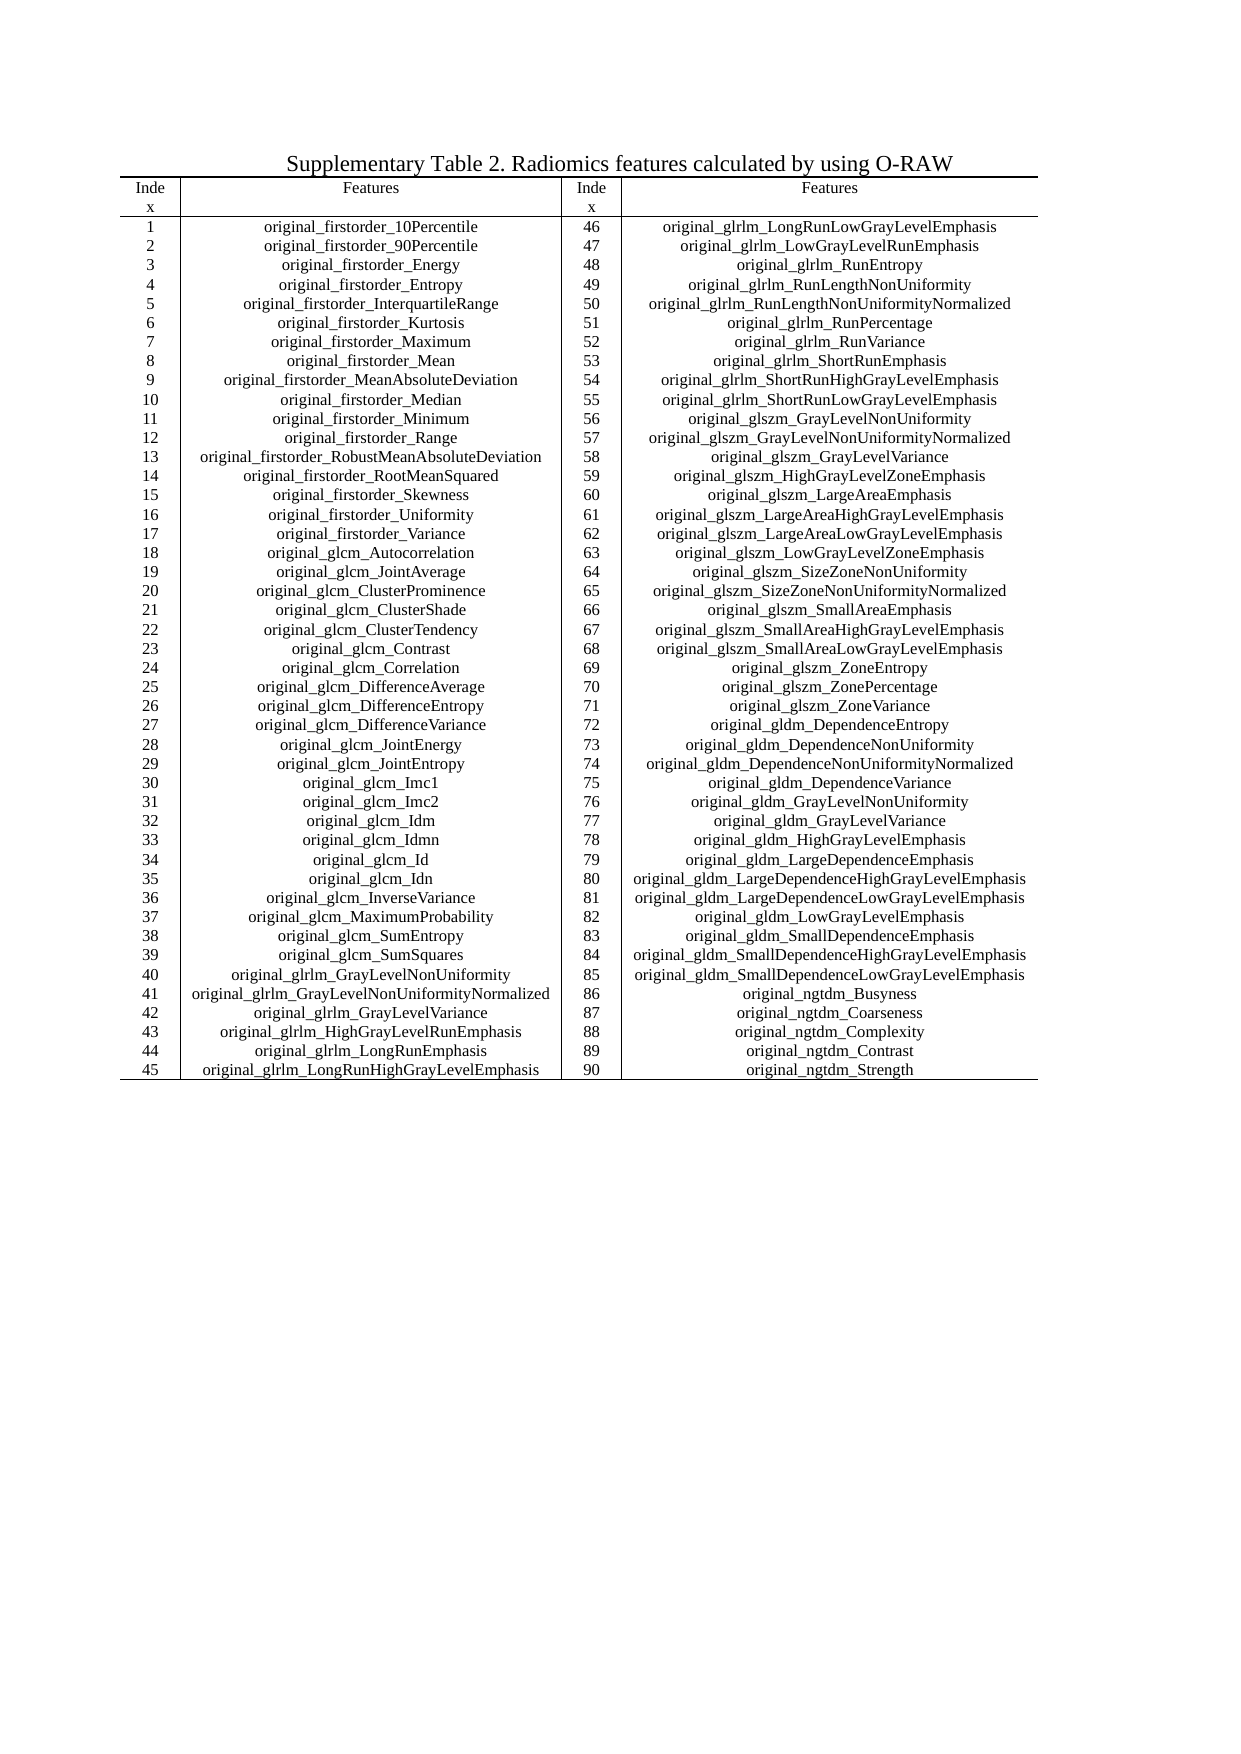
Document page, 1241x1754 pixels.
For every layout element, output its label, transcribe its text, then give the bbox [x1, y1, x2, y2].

table_cell 38 [120, 926, 180, 945]
text Supplementary Table 2. Radiomics features calculated by using O-RAW [150, 150, 1090, 176]
table_cell 9 [120, 370, 180, 389]
table_cell original_glcm_Idn [181, 869, 561, 888]
table_cell original_glcm_Imc1 [181, 773, 561, 792]
table_cell original_firstorder_90Percentile [181, 236, 561, 255]
table_cell 25 [120, 677, 180, 696]
table_cell original_glcm_SumEntropy [181, 926, 561, 945]
table_cell 14 [120, 466, 180, 485]
table_cell original_glszm_GrayLevelNonUniformity [622, 409, 1038, 428]
table_cell 55 [562, 389, 621, 408]
table_cell 29 [120, 754, 180, 773]
table_cell original_glcm_Idmn [181, 830, 561, 849]
table_header Index [120, 178, 180, 216]
table_cell original_glszm_LargeAreaLowGrayLevelEmphasis [622, 524, 1038, 543]
table_cell 76 [562, 792, 621, 811]
table_cell 31 [120, 792, 180, 811]
table_cell original_glszm_ZonePercentage [622, 677, 1038, 696]
table_cell original_gldm_LargeDependenceHighGrayLevelEmphasis [622, 869, 1038, 888]
table_cell original_glcm_ClusterProminence [181, 581, 561, 600]
table_cell 4 [120, 274, 180, 293]
table_cell original_firstorder_MeanAbsoluteDeviation [181, 370, 561, 389]
table_cell 77 [562, 811, 621, 830]
table_cell original_ngtdm_Busyness [622, 984, 1038, 1003]
table_cell 67 [562, 619, 621, 638]
table_cell original_glszm_SmallAreaHighGrayLevelEmphasis [622, 619, 1038, 638]
table_cell original_firstorder_Uniformity [181, 504, 561, 523]
table_cell original_glrlm_ShortRunHighGrayLevelEmphasis [622, 370, 1038, 389]
table_cell 44 [120, 1041, 180, 1060]
table_cell original_glrlm_GrayLevelNonUniformity [181, 964, 561, 983]
table_cell 16 [120, 504, 180, 523]
table_cell 39 [120, 945, 180, 964]
table_cell 30 [120, 773, 180, 792]
table_cell 22 [120, 619, 180, 638]
table_header Features [181, 178, 561, 216]
table_cell 82 [562, 907, 621, 926]
table_cell 33 [120, 830, 180, 849]
table_cell 10 [120, 389, 180, 408]
table_cell original_firstorder_Median [181, 389, 561, 408]
table_cell original_gldm_LowGrayLevelEmphasis [622, 907, 1038, 926]
table_cell 83 [562, 926, 621, 945]
table_cell 34 [120, 849, 180, 868]
table_cell 88 [562, 1022, 621, 1041]
table_cell original_glrlm_LowGrayLevelRunEmphasis [622, 236, 1038, 255]
table_cell original_firstorder_Entropy [181, 274, 561, 293]
table_cell 89 [562, 1041, 621, 1060]
table_cell original_firstorder_Maximum [181, 332, 561, 351]
table_cell original_glrlm_LongRunEmphasis [181, 1041, 561, 1060]
table_cell 51 [562, 313, 621, 332]
table_cell original_gldm_DependenceNonUniformityNormalized [622, 754, 1038, 773]
table_cell 23 [120, 639, 180, 658]
table_cell original_glcm_ClusterTendency [181, 619, 561, 638]
table_cell 43 [120, 1022, 180, 1041]
table_cell 3 [120, 255, 180, 274]
table_cell original_glrlm_RunEntropy [622, 255, 1038, 274]
table_cell original_gldm_LargeDependenceLowGrayLevelEmphasis [622, 888, 1038, 907]
table_cell 78 [562, 830, 621, 849]
table_cell original_glrlm_RunLengthNonUniformity [622, 274, 1038, 293]
table_cell 49 [562, 274, 621, 293]
table_cell 69 [562, 658, 621, 677]
table_cell original_firstorder_Kurtosis [181, 313, 561, 332]
table_cell original_glcm_JointEntropy [181, 754, 561, 773]
table_cell original_gldm_GrayLevelNonUniformity [622, 792, 1038, 811]
table_cell original_glrlm_ShortRunEmphasis [622, 351, 1038, 370]
table_cell 41 [120, 984, 180, 1003]
table_cell 62 [562, 524, 621, 543]
table_cell 71 [562, 696, 621, 715]
table_cell original_firstorder_Variance [181, 524, 561, 543]
table_cell original_glszm_LowGrayLevelZoneEmphasis [622, 543, 1038, 562]
table_cell 7 [120, 332, 180, 351]
table_cell 61 [562, 504, 621, 523]
table_cell 21 [120, 600, 180, 619]
table_cell original_glcm_Correlation [181, 658, 561, 677]
table_cell original_glszm_SizeZoneNonUniformity [622, 562, 1038, 581]
table_cell original_gldm_DependenceNonUniformity [622, 734, 1038, 753]
table_cell original_ngtdm_Complexity [622, 1022, 1038, 1041]
table_cell original_glrlm_RunVariance [622, 332, 1038, 351]
table_cell 58 [562, 447, 621, 466]
table_cell 47 [562, 236, 621, 255]
table_cell 56 [562, 409, 621, 428]
table_cell original_firstorder_Skewness [181, 485, 561, 504]
table_cell original_glcm_InverseVariance [181, 888, 561, 907]
table_cell original_glszm_ZoneEntropy [622, 658, 1038, 677]
table_cell 74 [562, 754, 621, 773]
table_cell 80 [562, 869, 621, 888]
table_cell original_gldm_DependenceVariance [622, 773, 1038, 792]
table_cell original_glszm_SmallAreaLowGrayLevelEmphasis [622, 639, 1038, 658]
table_cell 72 [562, 715, 621, 734]
table_cell original_glszm_GrayLevelNonUniformityNormalized [622, 428, 1038, 447]
table_cell 35 [120, 869, 180, 888]
table_cell original_gldm_DependenceEntropy [622, 715, 1038, 734]
table_cell original_ngtdm_Strength [622, 1060, 1038, 1079]
table_cell 11 [120, 409, 180, 428]
table_cell original_glrlm_ShortRunLowGrayLevelEmphasis [622, 389, 1038, 408]
table_cell original_glcm_JointAverage [181, 562, 561, 581]
table_cell original_glcm_DifferenceEntropy [181, 696, 561, 715]
table_header Index [562, 178, 621, 216]
table_cell original_glcm_Id [181, 849, 561, 868]
table_cell 70 [562, 677, 621, 696]
table_cell 59 [562, 466, 621, 485]
table_cell original_glrlm_LongRunLowGrayLevelEmphasis [622, 217, 1038, 236]
table_cell original_gldm_SmallDependenceEmphasis [622, 926, 1038, 945]
table_cell 66 [562, 600, 621, 619]
table_cell 13 [120, 447, 180, 466]
table_cell 20 [120, 581, 180, 600]
table_cell 75 [562, 773, 621, 792]
table_cell 60 [562, 485, 621, 504]
table_cell 87 [562, 1003, 621, 1022]
table_cell original_glszm_SmallAreaEmphasis [622, 600, 1038, 619]
table_cell 57 [562, 428, 621, 447]
table_cell 54 [562, 370, 621, 389]
table_cell original_glcm_JointEnergy [181, 734, 561, 753]
table_cell original_glszm_LargeAreaHighGrayLevelEmphasis [622, 504, 1038, 523]
table_cell 5 [120, 294, 180, 313]
table_cell original_glszm_ZoneVariance [622, 696, 1038, 715]
table_cell 85 [562, 964, 621, 983]
table_cell original_glcm_Contrast [181, 639, 561, 658]
table_cell 48 [562, 255, 621, 274]
table_cell original_glcm_Imc2 [181, 792, 561, 811]
table_cell original_glrlm_RunPercentage [622, 313, 1038, 332]
table_cell original_glszm_LargeAreaEmphasis [622, 485, 1038, 504]
table_cell original_glcm_DifferenceAverage [181, 677, 561, 696]
table_cell 37 [120, 907, 180, 926]
table_cell 36 [120, 888, 180, 907]
table_cell original_gldm_LargeDependenceEmphasis [622, 849, 1038, 868]
table_cell 90 [562, 1060, 621, 1079]
table_cell original_glcm_Autocorrelation [181, 543, 561, 562]
table_cell original_glcm_DifferenceVariance [181, 715, 561, 734]
table_cell 46 [562, 217, 621, 236]
table_cell original_firstorder_10Percentile [181, 217, 561, 236]
table_cell original_firstorder_RootMeanSquared [181, 466, 561, 485]
table_cell original_firstorder_InterquartileRange [181, 294, 561, 313]
table_cell 28 [120, 734, 180, 753]
table_cell original_ngtdm_Contrast [622, 1041, 1038, 1060]
table_cell original_firstorder_RobustMeanAbsoluteDeviation [181, 447, 561, 466]
table_cell original_ngtdm_Coarseness [622, 1003, 1038, 1022]
table_cell original_firstorder_Range [181, 428, 561, 447]
table_cell 50 [562, 294, 621, 313]
table_cell original_glcm_MaximumProbability [181, 907, 561, 926]
table_cell original_gldm_GrayLevelVariance [622, 811, 1038, 830]
table_cell original_glcm_ClusterShade [181, 600, 561, 619]
table_cell original_glcm_SumSquares [181, 945, 561, 964]
table_cell 73 [562, 734, 621, 753]
table_cell original_gldm_HighGrayLevelEmphasis [622, 830, 1038, 849]
table_cell 1 [120, 217, 180, 236]
table_cell 86 [562, 984, 621, 1003]
table_cell 64 [562, 562, 621, 581]
table_cell original_glrlm_GrayLevelNonUniformityNormalized [181, 984, 561, 1003]
table_cell 15 [120, 485, 180, 504]
table_cell 26 [120, 696, 180, 715]
table_cell 12 [120, 428, 180, 447]
table_cell 2 [120, 236, 180, 255]
table_cell original_glrlm_GrayLevelVariance [181, 1003, 561, 1022]
table_cell original_glrlm_LongRunHighGrayLevelEmphasis [181, 1060, 561, 1079]
table_cell 27 [120, 715, 180, 734]
table_cell 68 [562, 639, 621, 658]
table_cell 24 [120, 658, 180, 677]
table_cell 6 [120, 313, 180, 332]
table_cell original_glcm_Idm [181, 811, 561, 830]
table_cell original_firstorder_Minimum [181, 409, 561, 428]
table_cell 19 [120, 562, 180, 581]
table_cell original_glrlm_HighGrayLevelRunEmphasis [181, 1022, 561, 1041]
table_cell original_gldm_SmallDependenceLowGrayLevelEmphasis [622, 964, 1038, 983]
table_cell original_glszm_SizeZoneNonUniformityNormalized [622, 581, 1038, 600]
table_cell 52 [562, 332, 621, 351]
table_cell 17 [120, 524, 180, 543]
table_header Features [622, 178, 1038, 216]
table_cell original_gldm_SmallDependenceHighGrayLevelEmphasis [622, 945, 1038, 964]
table_cell 79 [562, 849, 621, 868]
table_cell 18 [120, 543, 180, 562]
table_cell original_firstorder_Mean [181, 351, 561, 370]
table_cell original_glszm_HighGrayLevelZoneEmphasis [622, 466, 1038, 485]
table_cell 32 [120, 811, 180, 830]
table_cell 53 [562, 351, 621, 370]
table_cell 40 [120, 964, 180, 983]
table_cell original_glrlm_RunLengthNonUniformityNormalized [622, 294, 1038, 313]
table_cell 42 [120, 1003, 180, 1022]
table_cell 63 [562, 543, 621, 562]
table_cell 65 [562, 581, 621, 600]
table_cell 8 [120, 351, 180, 370]
table_cell original_glszm_GrayLevelVariance [622, 447, 1038, 466]
table_cell 81 [562, 888, 621, 907]
table_cell original_firstorder_Energy [181, 255, 561, 274]
table_cell 84 [562, 945, 621, 964]
table_cell 45 [120, 1060, 180, 1079]
